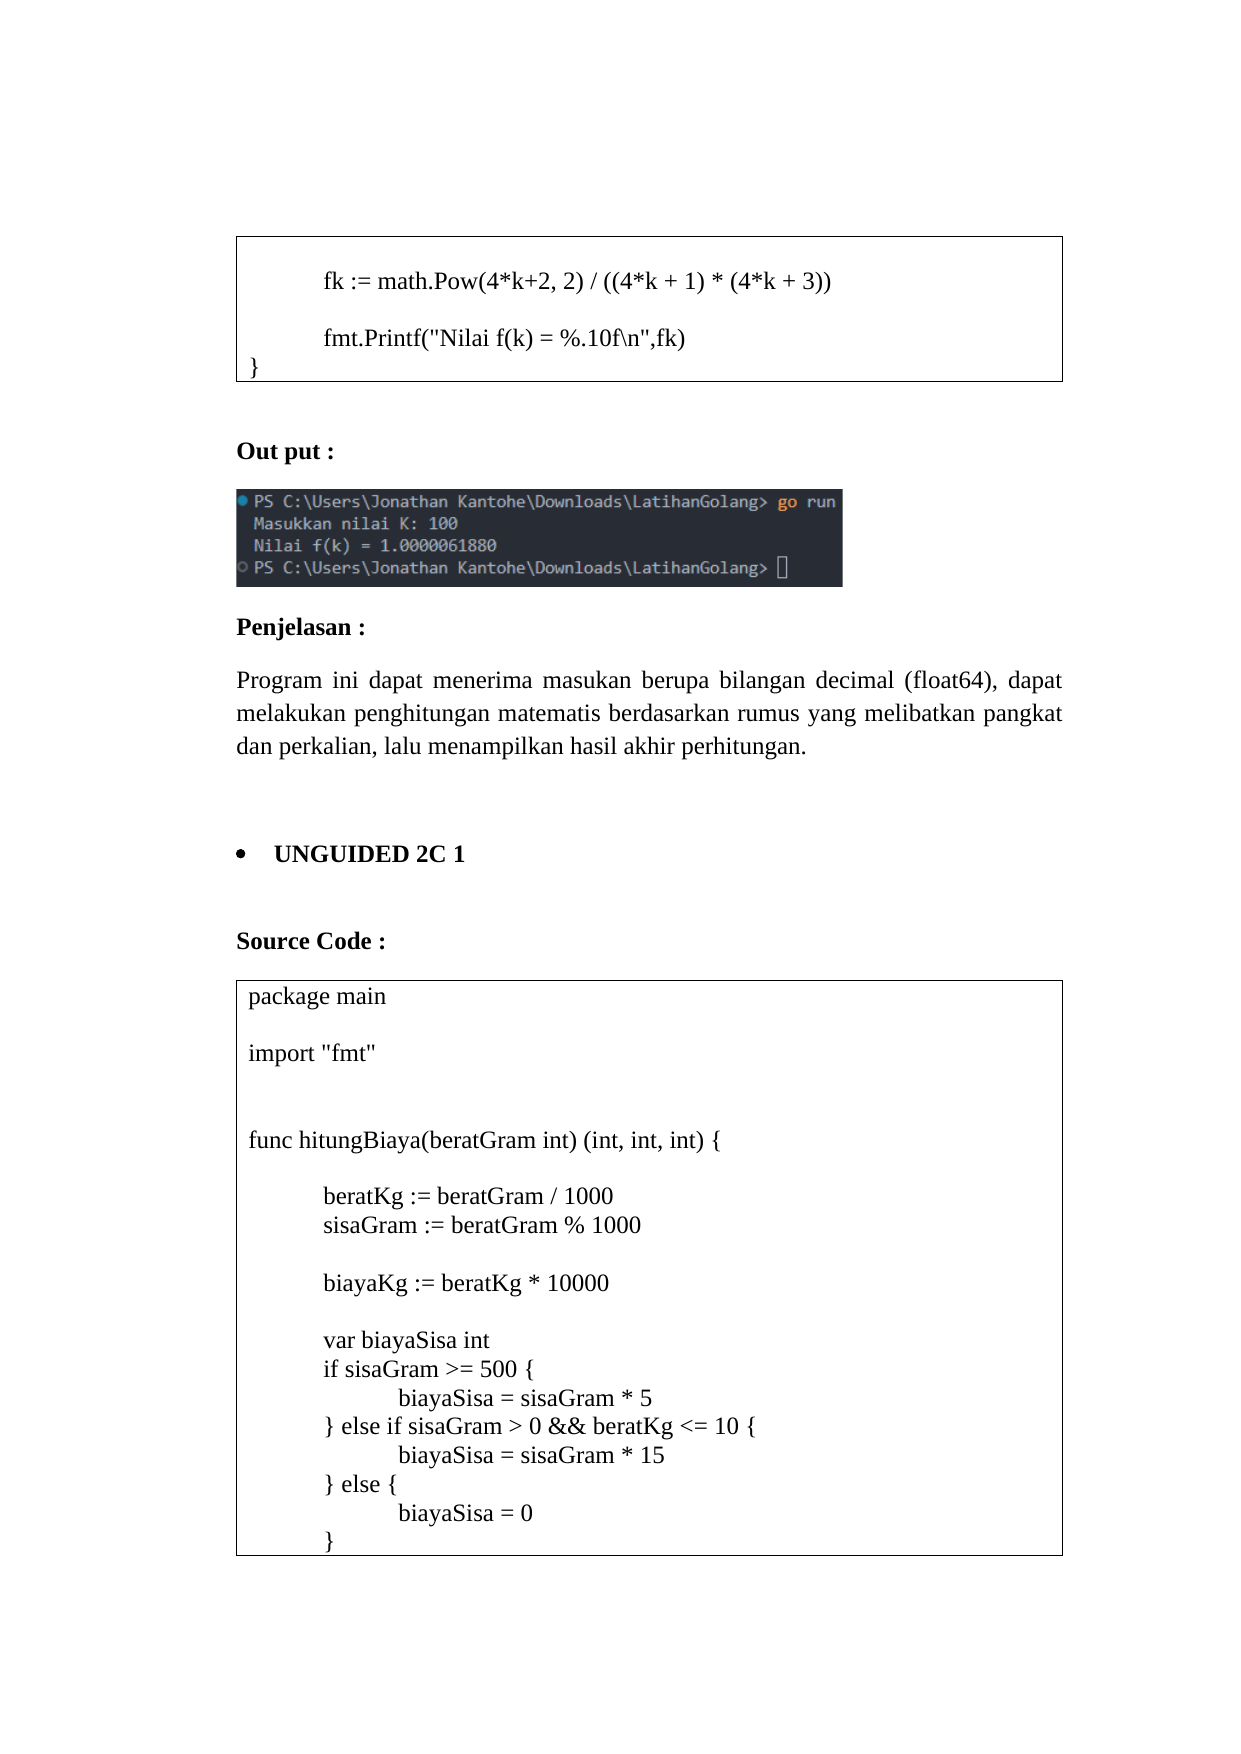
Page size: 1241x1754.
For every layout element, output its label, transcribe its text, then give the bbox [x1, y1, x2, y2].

text Program ini dapat menerima masukan berupa bilangan decimal (float64), dapat melakukan penghitungan matematis berdasarkan rumus yang melibatkan pangkat dan perkalian, lalu menampilkan hasil akhir perhitungan. [236, 665, 1063, 760]
text Penjelasan : [236, 612, 1063, 640]
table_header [237, 981, 1062, 1555]
text Out put : [236, 436, 1063, 465]
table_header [237, 237, 1062, 381]
list UNGUIDED 2C 1 [236, 839, 1063, 868]
picture [236, 489, 843, 587]
text Source Code : [236, 926, 1063, 955]
